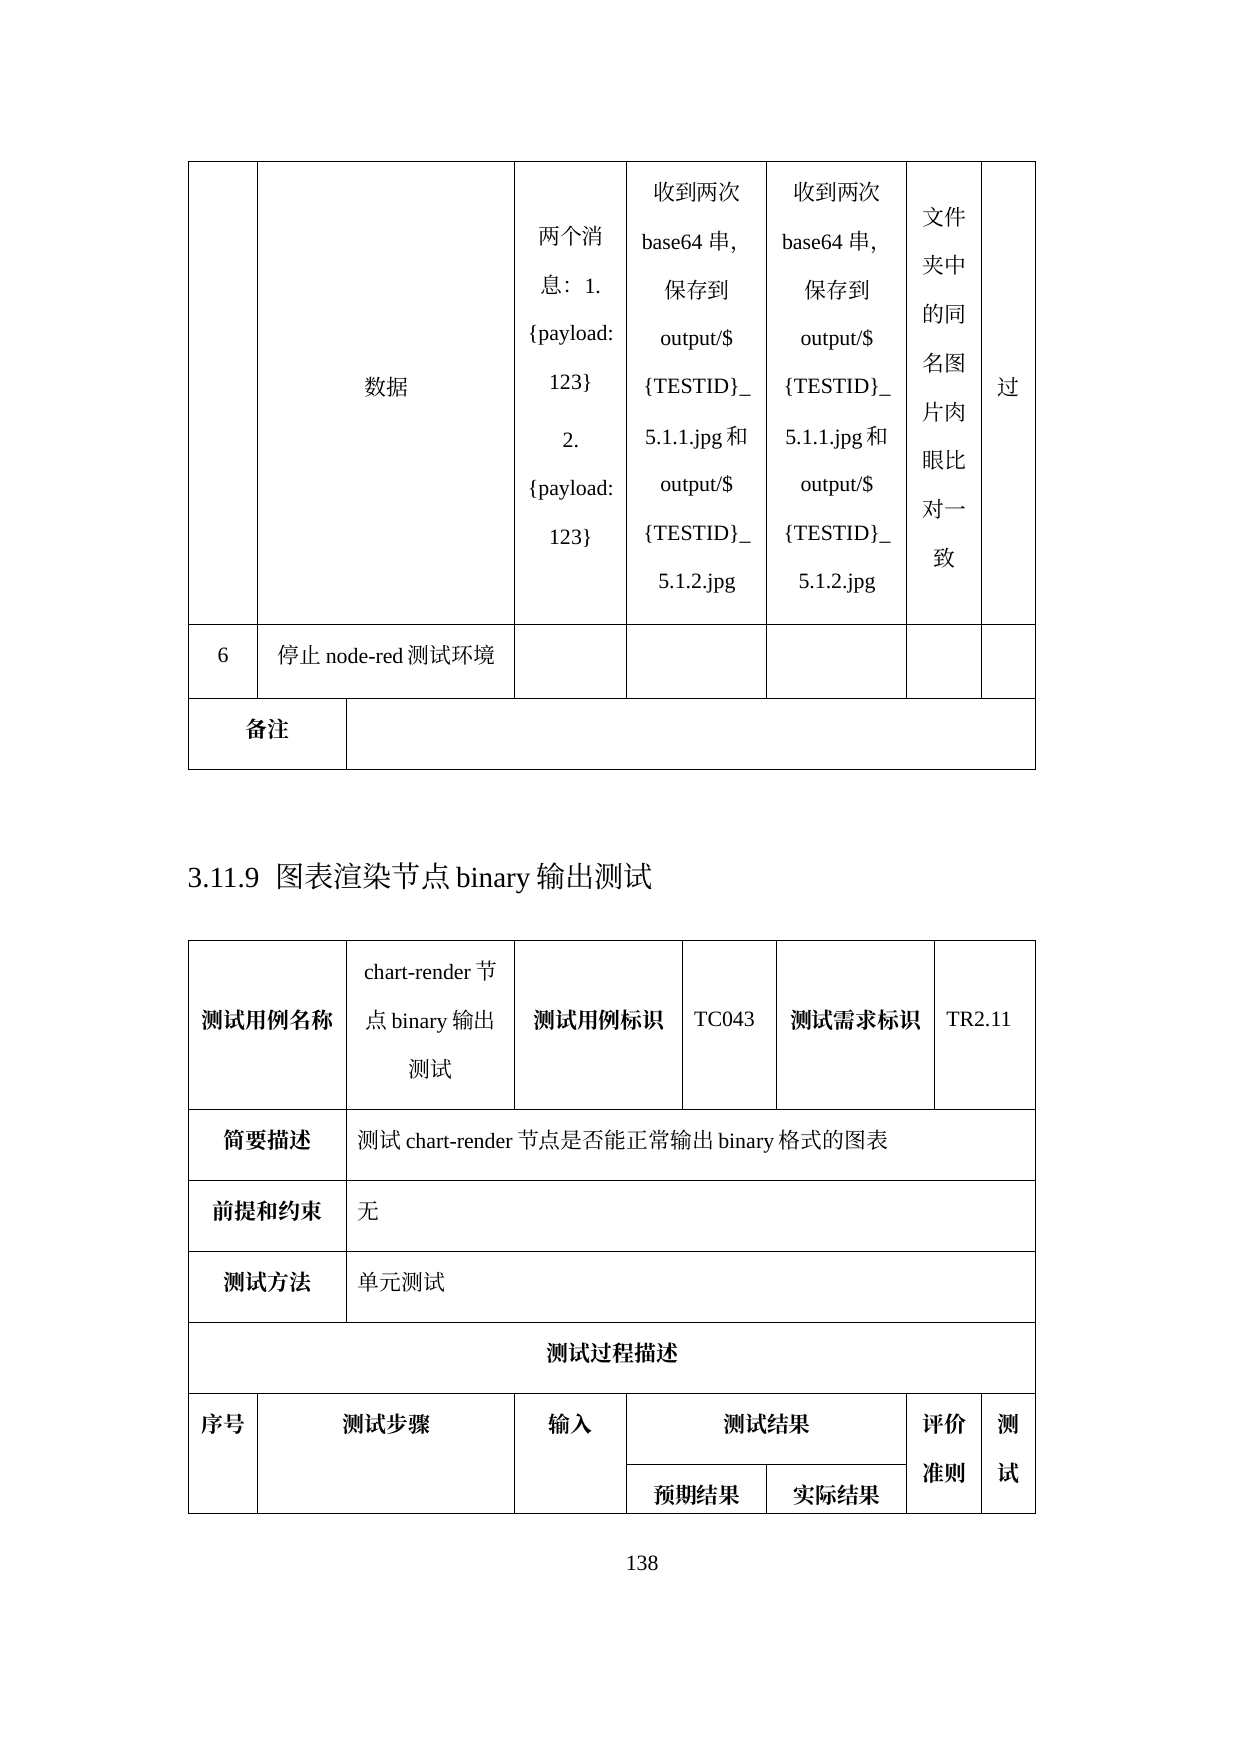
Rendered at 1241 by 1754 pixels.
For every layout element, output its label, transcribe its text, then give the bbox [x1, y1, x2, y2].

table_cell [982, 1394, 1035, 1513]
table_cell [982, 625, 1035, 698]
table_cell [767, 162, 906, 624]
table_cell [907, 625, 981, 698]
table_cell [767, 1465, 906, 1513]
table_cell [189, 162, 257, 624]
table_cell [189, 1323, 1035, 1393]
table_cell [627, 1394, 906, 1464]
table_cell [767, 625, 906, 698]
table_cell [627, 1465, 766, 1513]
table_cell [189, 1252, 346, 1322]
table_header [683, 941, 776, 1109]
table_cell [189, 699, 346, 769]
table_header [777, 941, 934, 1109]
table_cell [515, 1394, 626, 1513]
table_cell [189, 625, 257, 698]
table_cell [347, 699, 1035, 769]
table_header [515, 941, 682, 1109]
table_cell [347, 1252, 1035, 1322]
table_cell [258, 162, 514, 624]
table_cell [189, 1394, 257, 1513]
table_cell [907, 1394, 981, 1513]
list 图表渲染节点binary输出测试 [187, 842, 1053, 907]
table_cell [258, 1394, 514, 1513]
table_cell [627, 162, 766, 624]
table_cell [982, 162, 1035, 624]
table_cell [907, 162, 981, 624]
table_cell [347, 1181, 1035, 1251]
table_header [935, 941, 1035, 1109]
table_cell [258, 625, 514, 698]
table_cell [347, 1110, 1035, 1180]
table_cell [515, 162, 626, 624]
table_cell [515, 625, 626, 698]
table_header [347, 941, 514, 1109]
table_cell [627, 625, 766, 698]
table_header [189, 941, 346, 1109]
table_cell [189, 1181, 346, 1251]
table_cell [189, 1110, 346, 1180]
